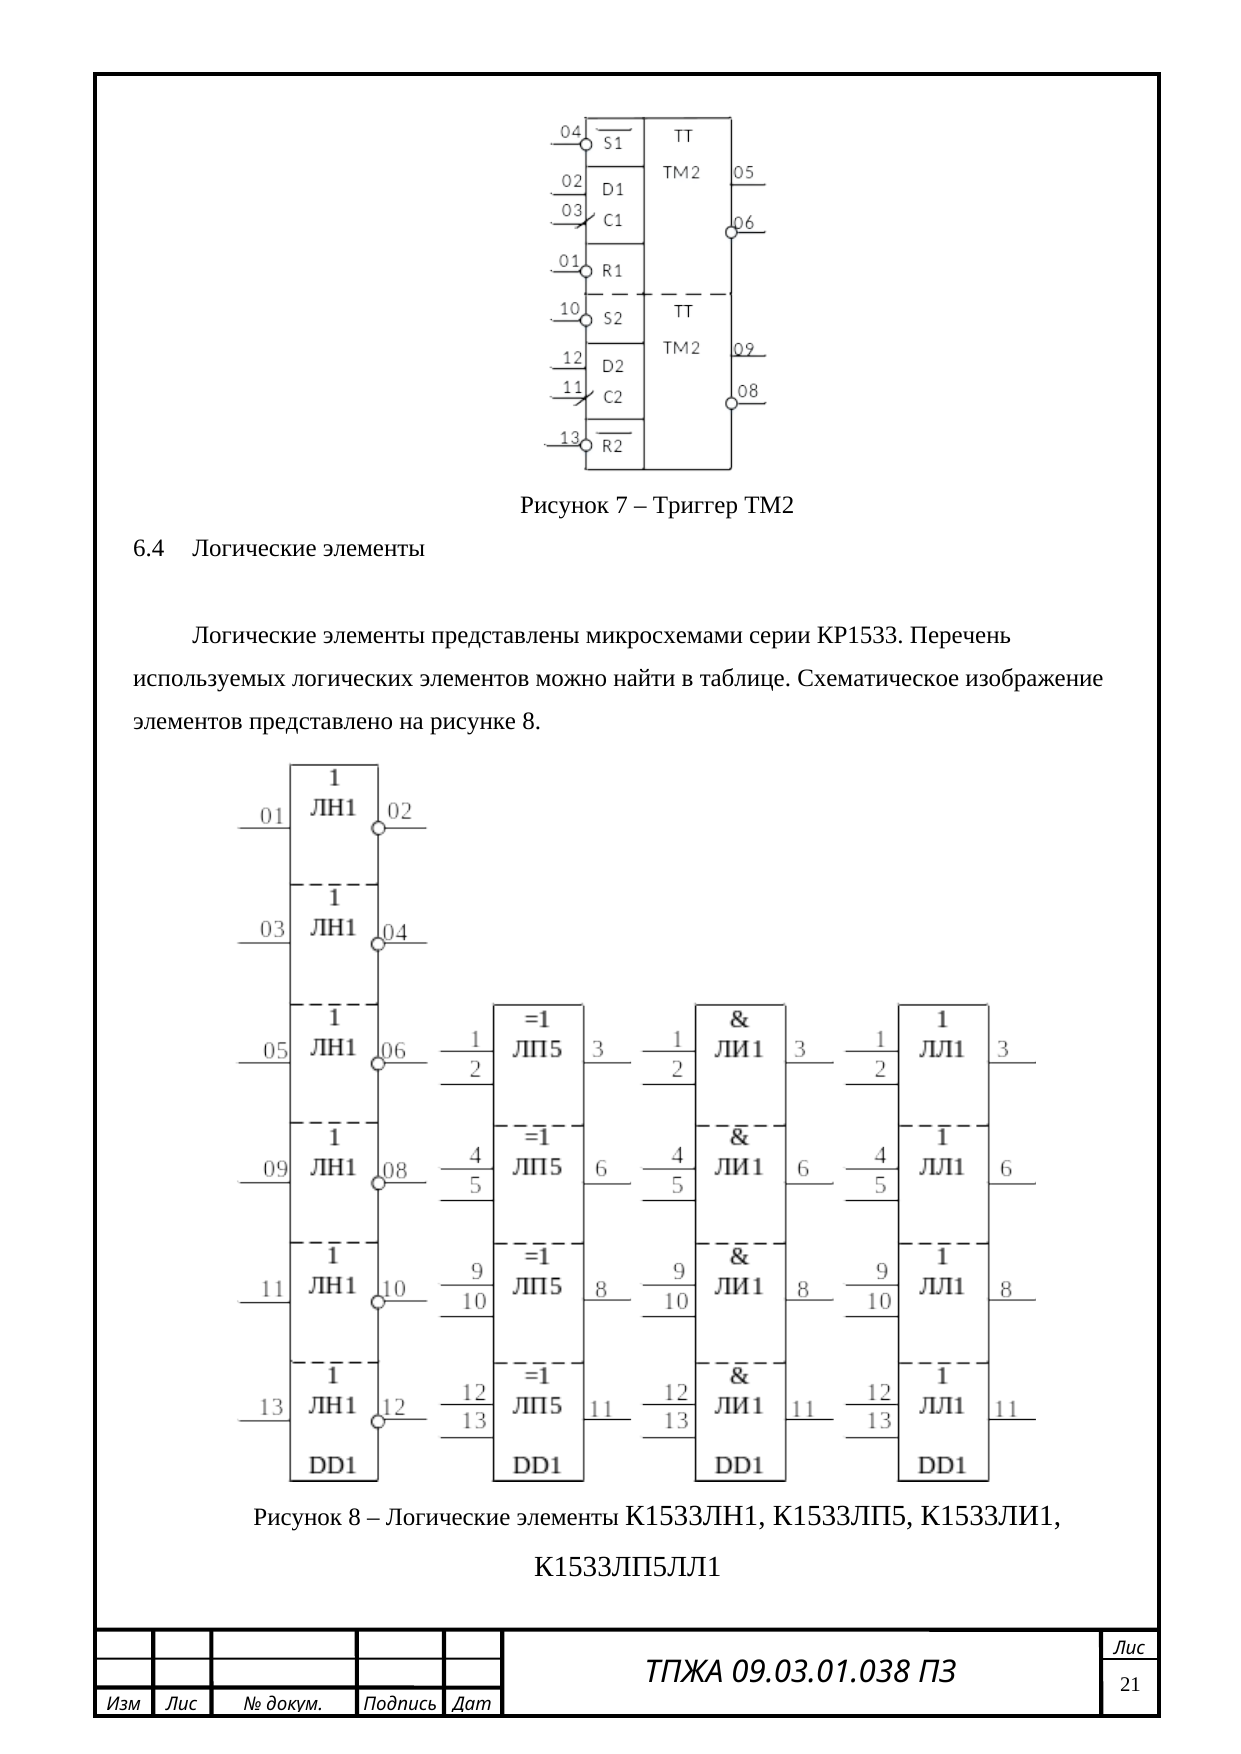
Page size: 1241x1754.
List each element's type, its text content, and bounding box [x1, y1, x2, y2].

text Логические элементы представлены микросхемами серии КР1533. Перечень используемых логических элементов можно найти в таблице. Схематическое изображение элементов представлено на рисунке 8. [133, 620, 1122, 735]
subtitle Логические элементы [133, 533, 1122, 562]
text Рисунок 7 – Триггер ТМ2 [133, 490, 1122, 519]
text Рисунок 8 – Логические элементы К1533ЛН1, К1533ЛП5, К1533ЛИ1, К1533ЛП5ЛЛ1 [133, 1498, 1122, 1582]
